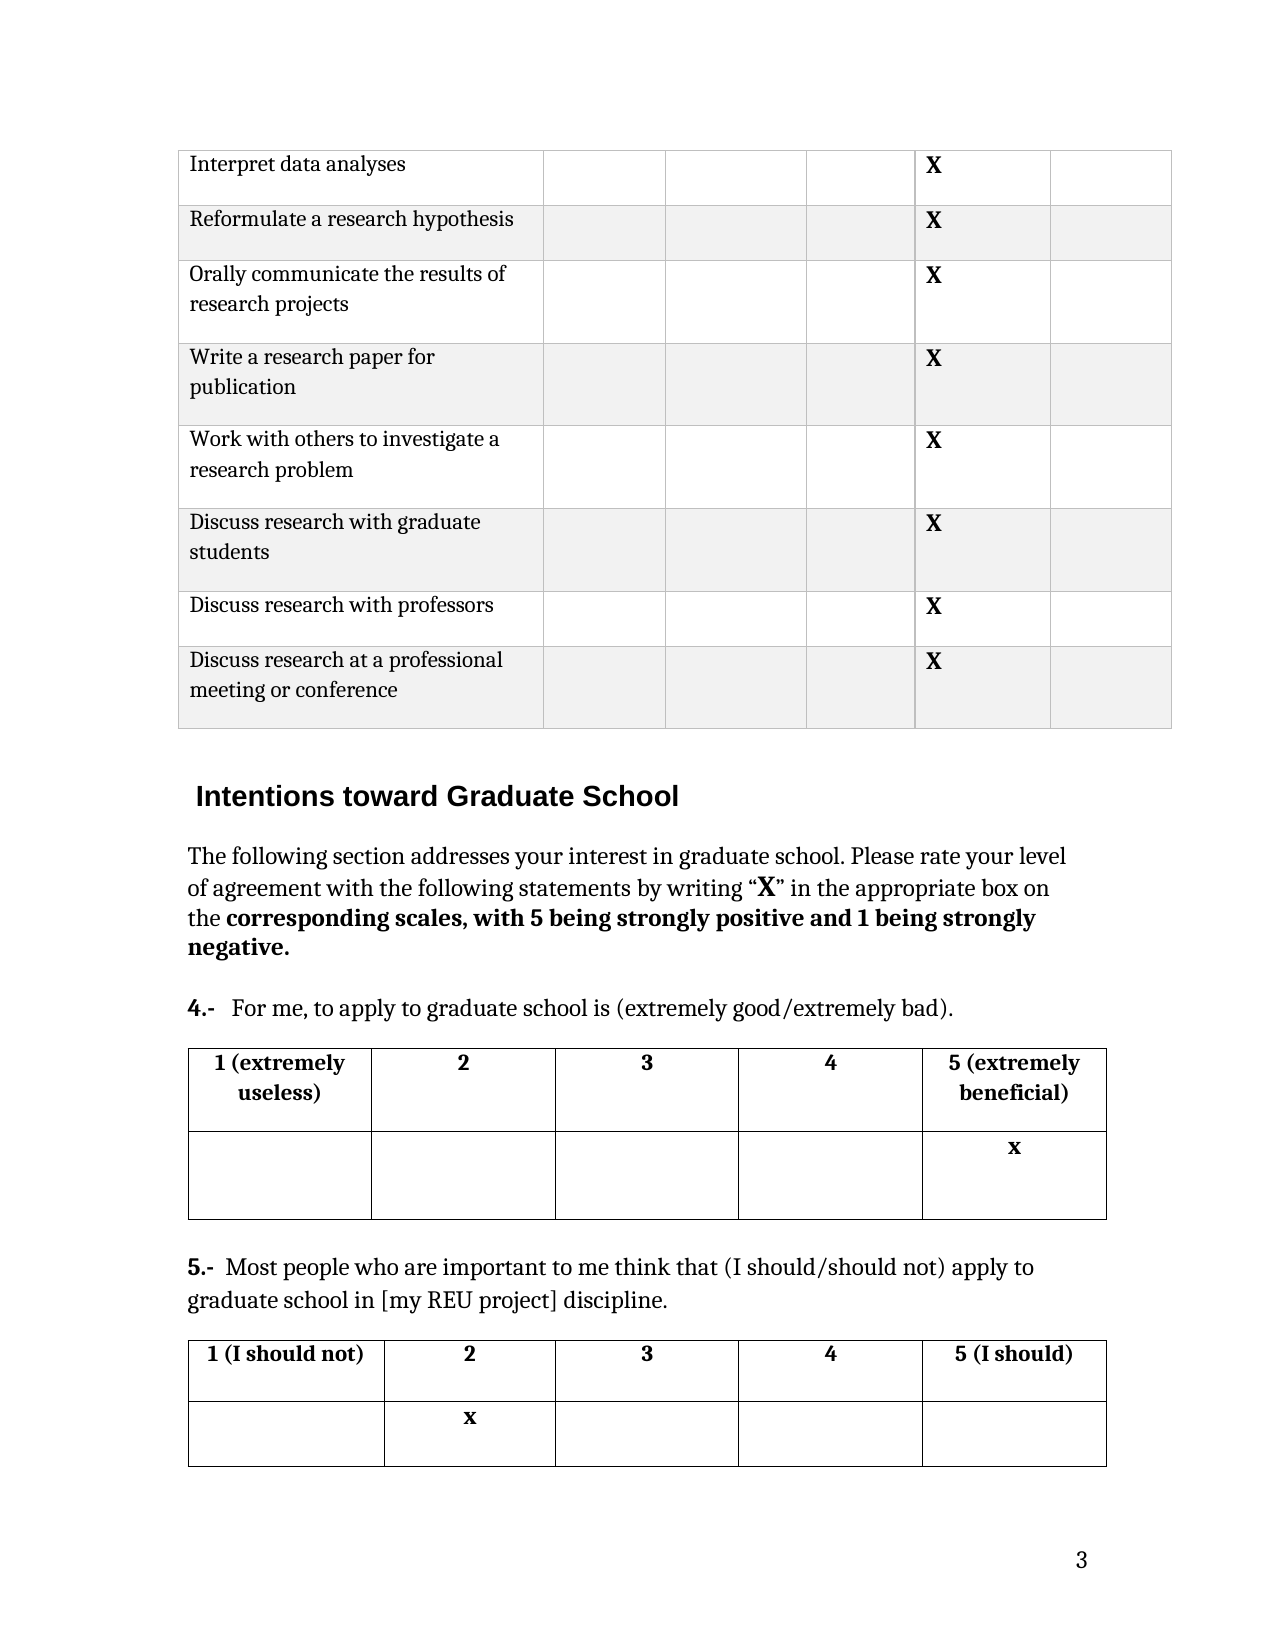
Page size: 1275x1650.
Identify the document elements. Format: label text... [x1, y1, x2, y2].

table_cell [372, 1132, 555, 1219]
table_cell Discuss research with graduate students [179, 509, 543, 591]
table_header 4 [739, 1049, 922, 1131]
table_cell [666, 344, 806, 425]
table_cell Discuss research with professors [179, 592, 543, 646]
table_cell [666, 509, 806, 591]
table_cell [666, 151, 806, 205]
table_cell [544, 261, 665, 342]
table_cell [807, 426, 914, 508]
subtitle Intentions toward Graduate School [187, 779, 1087, 813]
table_cell X [916, 344, 1050, 425]
table_cell [807, 509, 914, 591]
table_header 3 [556, 1049, 738, 1131]
table_cell [544, 151, 665, 205]
table_cell X [916, 206, 1050, 260]
table_cell [1051, 344, 1171, 425]
table_cell [807, 592, 914, 646]
table_header 1 (I should not) [189, 1341, 384, 1401]
table_cell [1051, 647, 1171, 728]
table_cell Reformulate a research hypothesis [179, 206, 543, 260]
table_cell [1051, 206, 1171, 260]
table_cell X [916, 261, 1050, 342]
table_cell [1051, 151, 1171, 205]
table_header 3 [556, 1341, 738, 1401]
table_header 5 (I should) [923, 1341, 1106, 1401]
table_cell Discuss research at a professional meeting or conference [179, 647, 543, 728]
table_cell Orally communicate the results of research projects [179, 261, 543, 342]
table_header 5 (extremely beneficial) [923, 1049, 1106, 1131]
table_cell X [916, 426, 1050, 508]
text 5.- Most people who are important to me think that (I should/should not) apply to graduate school in [my REU project] discipline. [187, 1220, 1087, 1315]
table_cell [666, 426, 806, 508]
table_cell [739, 1402, 922, 1466]
table_cell Work with others to investigate a research problem [179, 426, 543, 508]
table_cell [807, 261, 914, 342]
table_cell [544, 344, 665, 425]
table_cell [807, 344, 914, 425]
table_cell [544, 592, 665, 646]
table_cell [544, 647, 665, 728]
table_cell x [923, 1132, 1106, 1219]
table_cell X [916, 647, 1050, 728]
table_cell [807, 647, 914, 728]
table_cell [739, 1132, 922, 1219]
table_cell [1051, 261, 1171, 342]
table_cell [556, 1132, 738, 1219]
table_header 2 [372, 1049, 555, 1131]
table_cell [1051, 592, 1171, 646]
table_cell [544, 426, 665, 508]
table_cell [544, 206, 665, 260]
table_cell [666, 261, 806, 342]
table_cell [666, 647, 806, 728]
table_cell [666, 206, 806, 260]
table_header 2 [385, 1341, 555, 1401]
text The following section addresses your interest in graduate school. Please rate your level of agreement with the following statements by writing “X” in the appropriate box on the corresponding scales, with 5 being strongly positive and 1 being strongly negative. [187, 842, 1087, 961]
text 4.- For me, to apply to graduate school is (extremely good/extremely bad). [187, 961, 1087, 1023]
table_cell X [916, 151, 1050, 205]
table_cell X [916, 509, 1050, 591]
table_cell [189, 1402, 384, 1466]
table_cell [1051, 509, 1171, 591]
table_header 4 [739, 1341, 922, 1401]
table_cell [666, 592, 806, 646]
table_cell [923, 1402, 1106, 1466]
table_cell [544, 509, 665, 591]
table_cell Write a research paper for publication [179, 344, 543, 425]
table_cell x [385, 1402, 555, 1466]
table_cell Interpret data analyses [179, 151, 543, 205]
table_cell [556, 1402, 738, 1466]
table_cell [807, 206, 914, 260]
table_header 1 (extremely useless) [189, 1049, 371, 1131]
table_cell [1051, 426, 1171, 508]
table_cell [189, 1132, 371, 1219]
table_cell [807, 151, 914, 205]
table_cell X [916, 592, 1050, 646]
